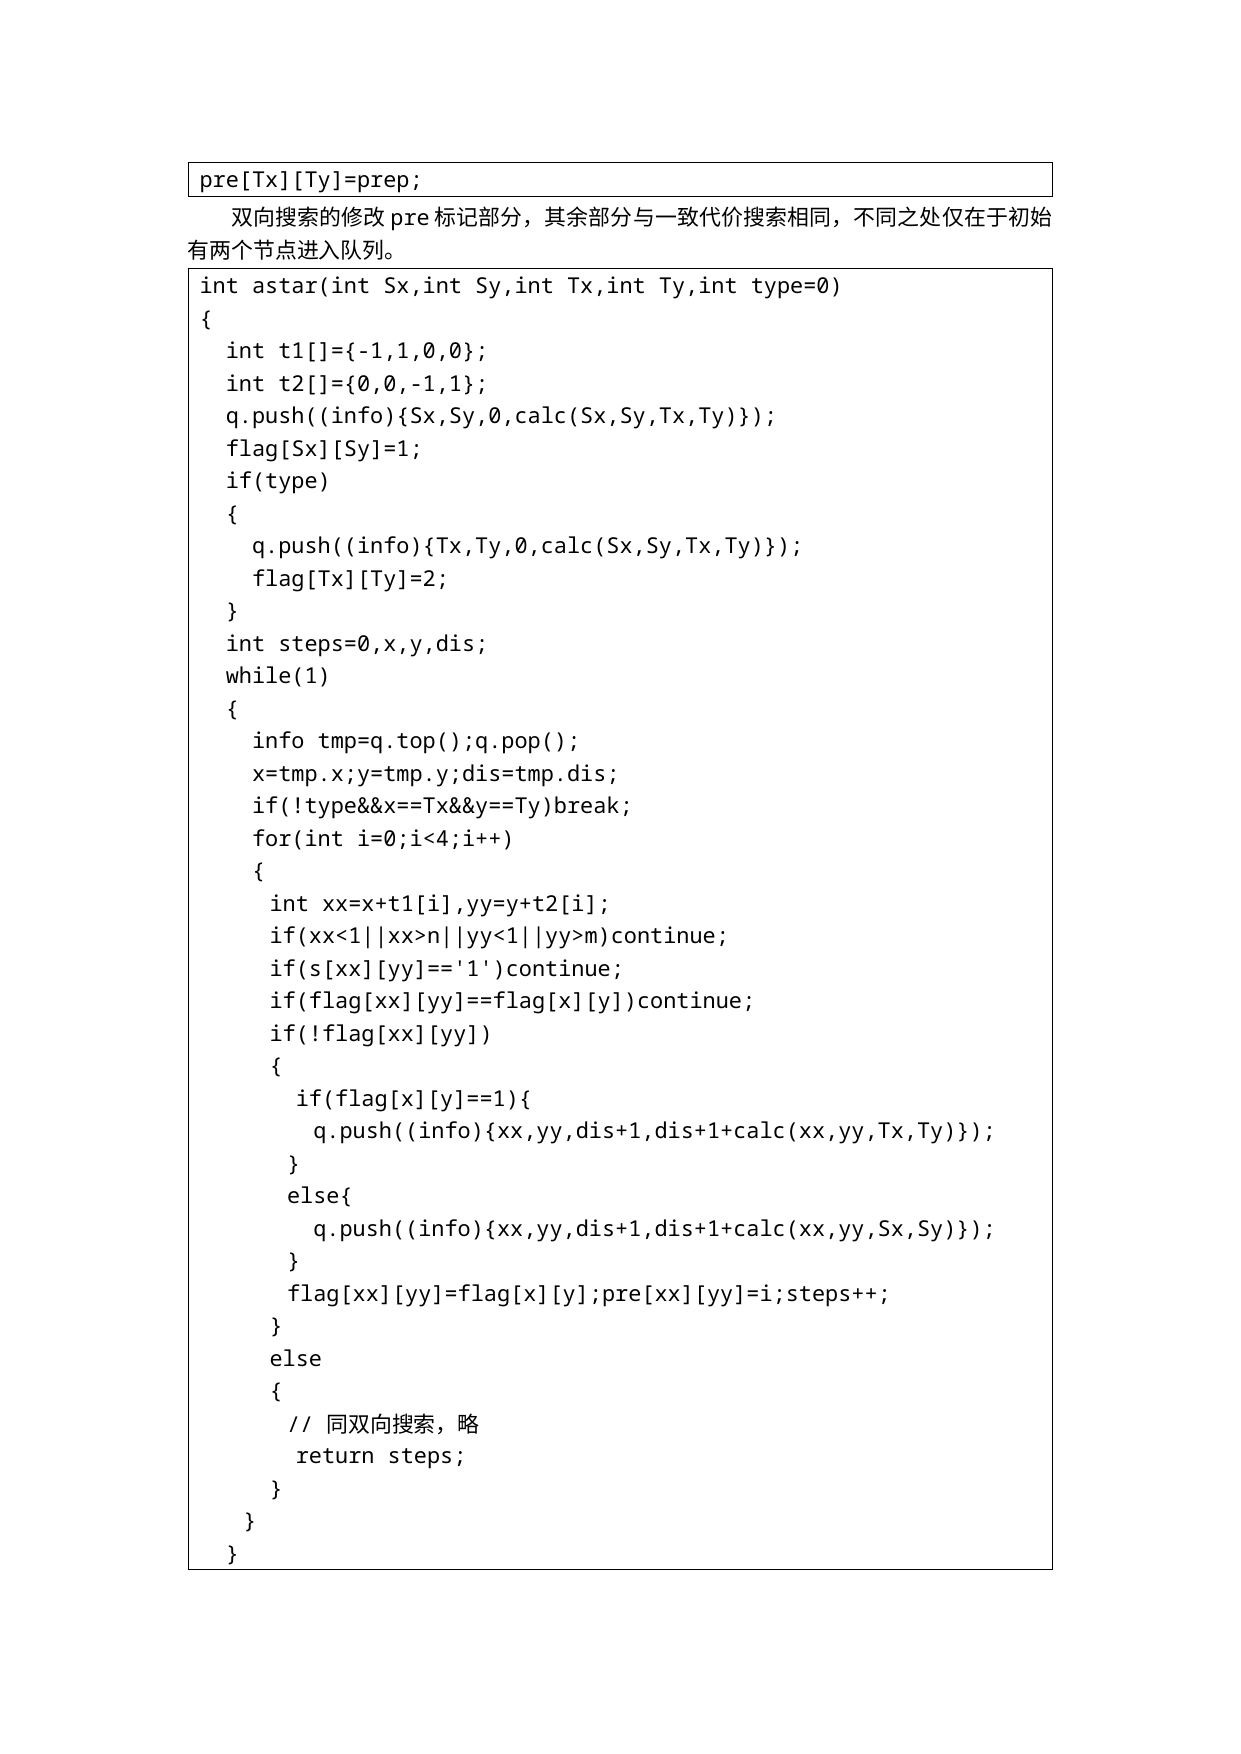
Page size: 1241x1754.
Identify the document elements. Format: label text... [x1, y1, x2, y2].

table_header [189, 269, 1052, 1569]
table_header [189, 163, 1052, 196]
text 双向搜索的修改pre标记部分，其余部分与一致代价搜索相同，不同之处仅在于初始有两个节点进入队列。 [187, 200, 1053, 265]
